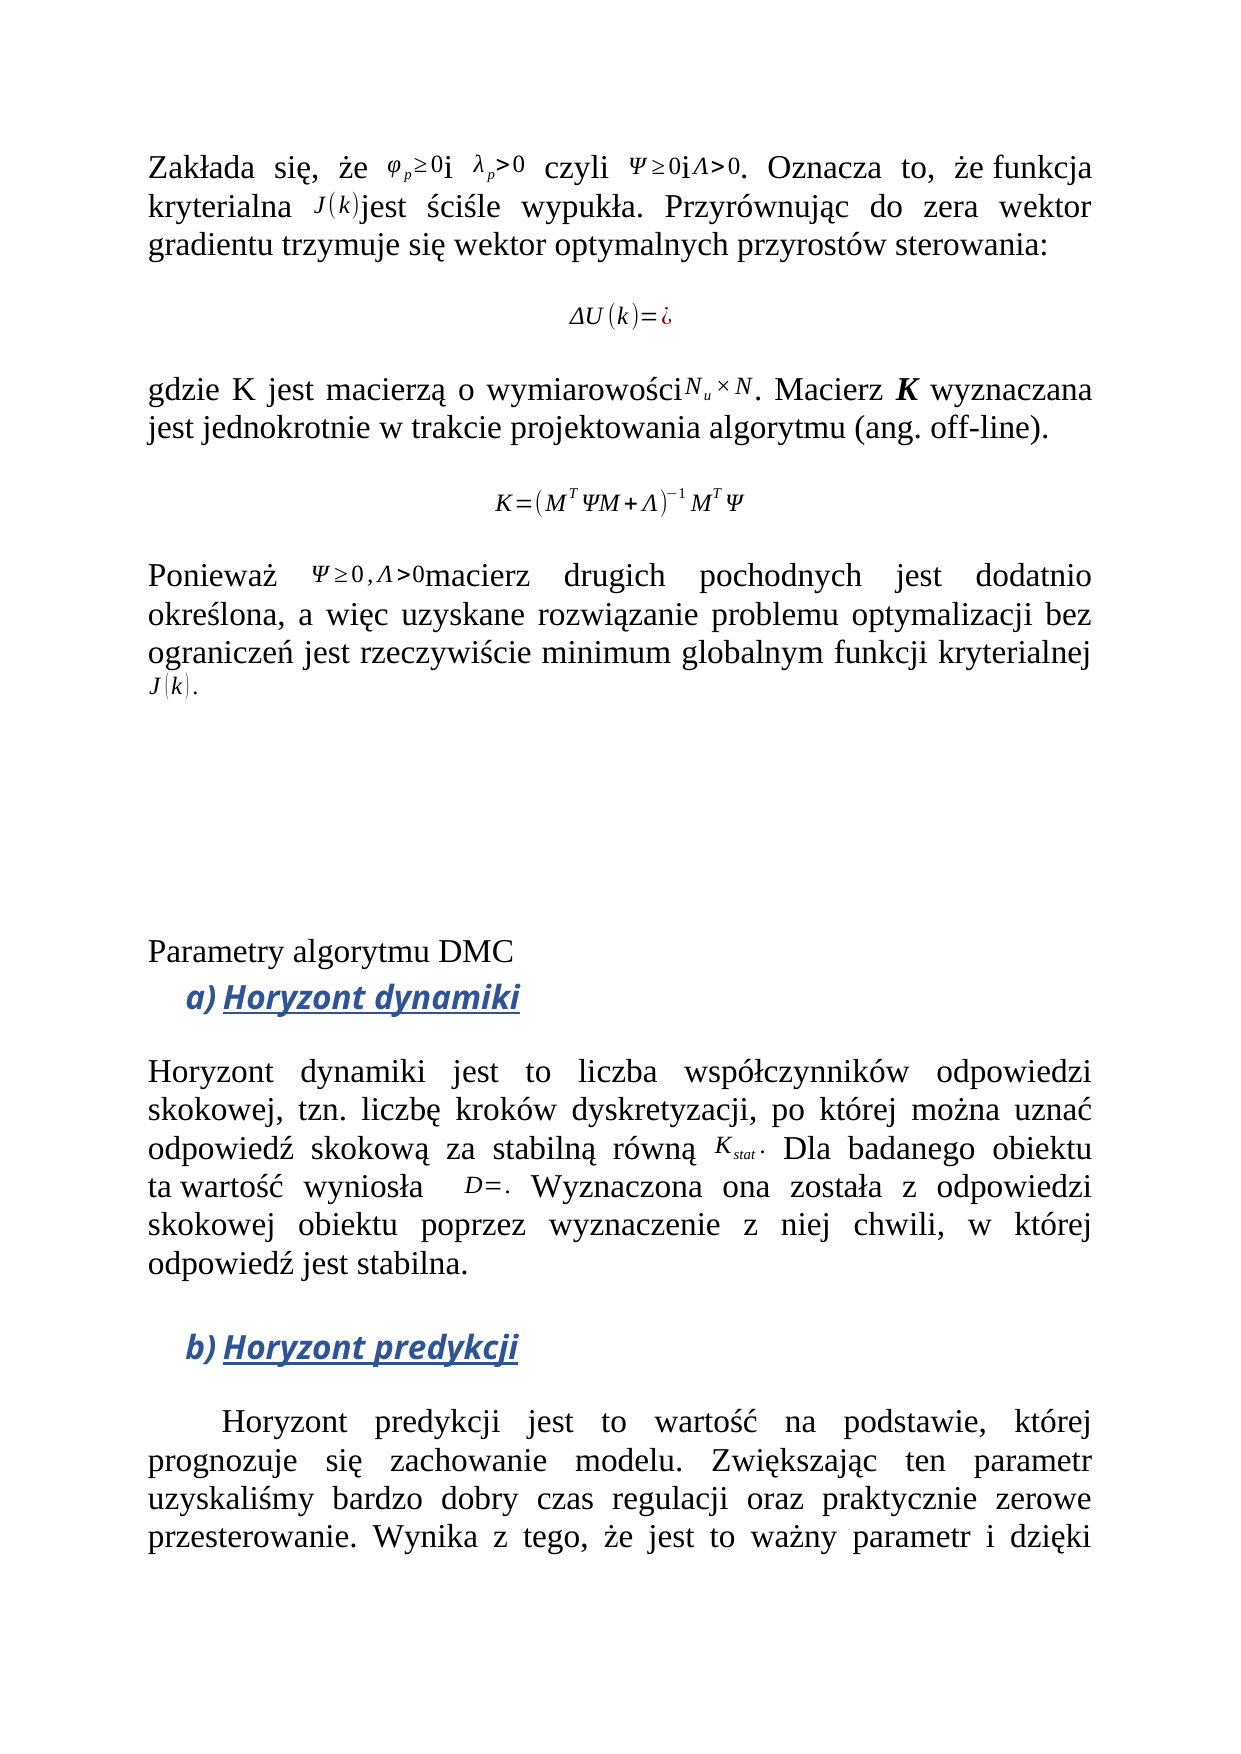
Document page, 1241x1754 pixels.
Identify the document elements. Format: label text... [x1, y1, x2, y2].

text Horyzont dynamiki jest to liczba współczynników odpowiedzi skokowej, tzn. liczbę kroków dyskretyzacji, po której można uznać odpowiedź skokową za stabilną równą Dla badanego obiektu ta wartość wyniosła Wyznaczona ona została z odpowiedzi skokowej obiektu poprzez wyznaczenie z niej chwili, w której odpowiedź jest stabilna. [148, 1051, 1093, 1281]
subtitle Horyzont dynamiki [185, 974, 1093, 1019]
text gdzie K jest macierzą o wymiarowości. Macierz K wyznaczana jest jednokrotnie w trakcie projektowania algorytmu (ang. off-line). [148, 369, 1093, 446]
text Zakłada się, że i czyli i. Oznacza to, że funkcja kryterialna jest ściśle wypukła. Przyrównując do zera wektor gradientu trzymuje się wektor optymalnych przyrostów sterowania: [148, 148, 1093, 263]
text Ponieważ macierz drugich pochodnych jest dodatnio określona, a więc uzyskane rozwiązanie problemu optymalizacji bez ograniczeń jest rzeczywiście minimum globalnym funkcji kryterialnej [148, 556, 1093, 701]
subtitle Horyzont predykcji [185, 1324, 1093, 1369]
text Parametry algorytmu DMC [148, 931, 1093, 969]
